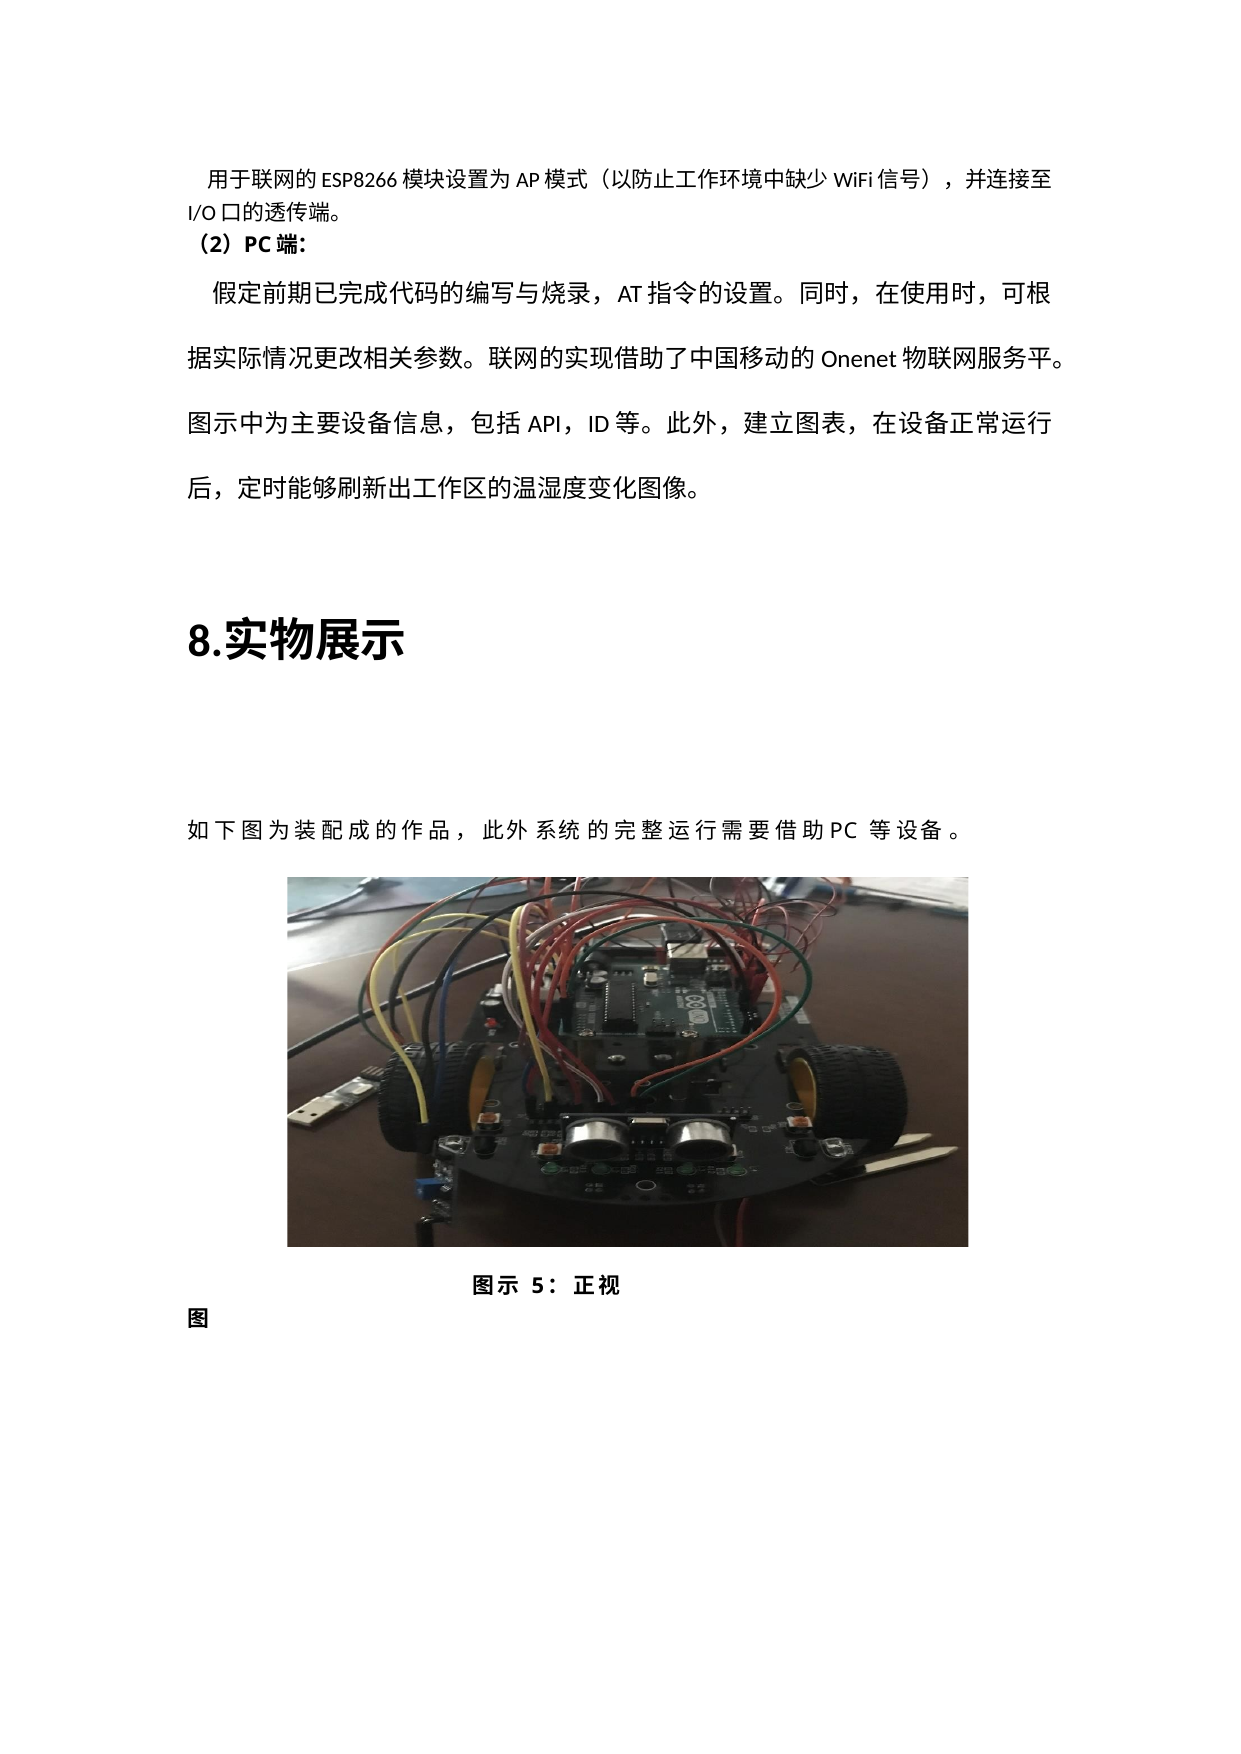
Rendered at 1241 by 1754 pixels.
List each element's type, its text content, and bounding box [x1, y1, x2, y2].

text 假定前期已完成代码的编写与烧录，AT指令的设置。同时，在使用时，可根据实际情况更改相关参数。联网的实现借助了中国移动的Onenet物联网服务平。图示中为主要设备信息，包括API，ID等。此外，建立图表，在设备正常运行后，定时能够刷新出工作区的温湿度变化图像。 [187, 259, 1053, 519]
text 图示 5：正视图 [187, 1268, 620, 1333]
subtitle 8.实物展示 [187, 587, 1053, 685]
picture [287, 877, 969, 1247]
text （2）PC端： [187, 227, 1053, 259]
text 用于联网的ESP8266模块设置为AP模式（以防止工作环境中缺少WiFi信号），并连接至I/O口的透传端。 [187, 162, 1053, 227]
text 如 下 图 为 装 配 成 的 作 品 ， 此外 系统 的 完 整 运 行 需 要 借 助 PC 等 设备 。 [187, 813, 1053, 845]
